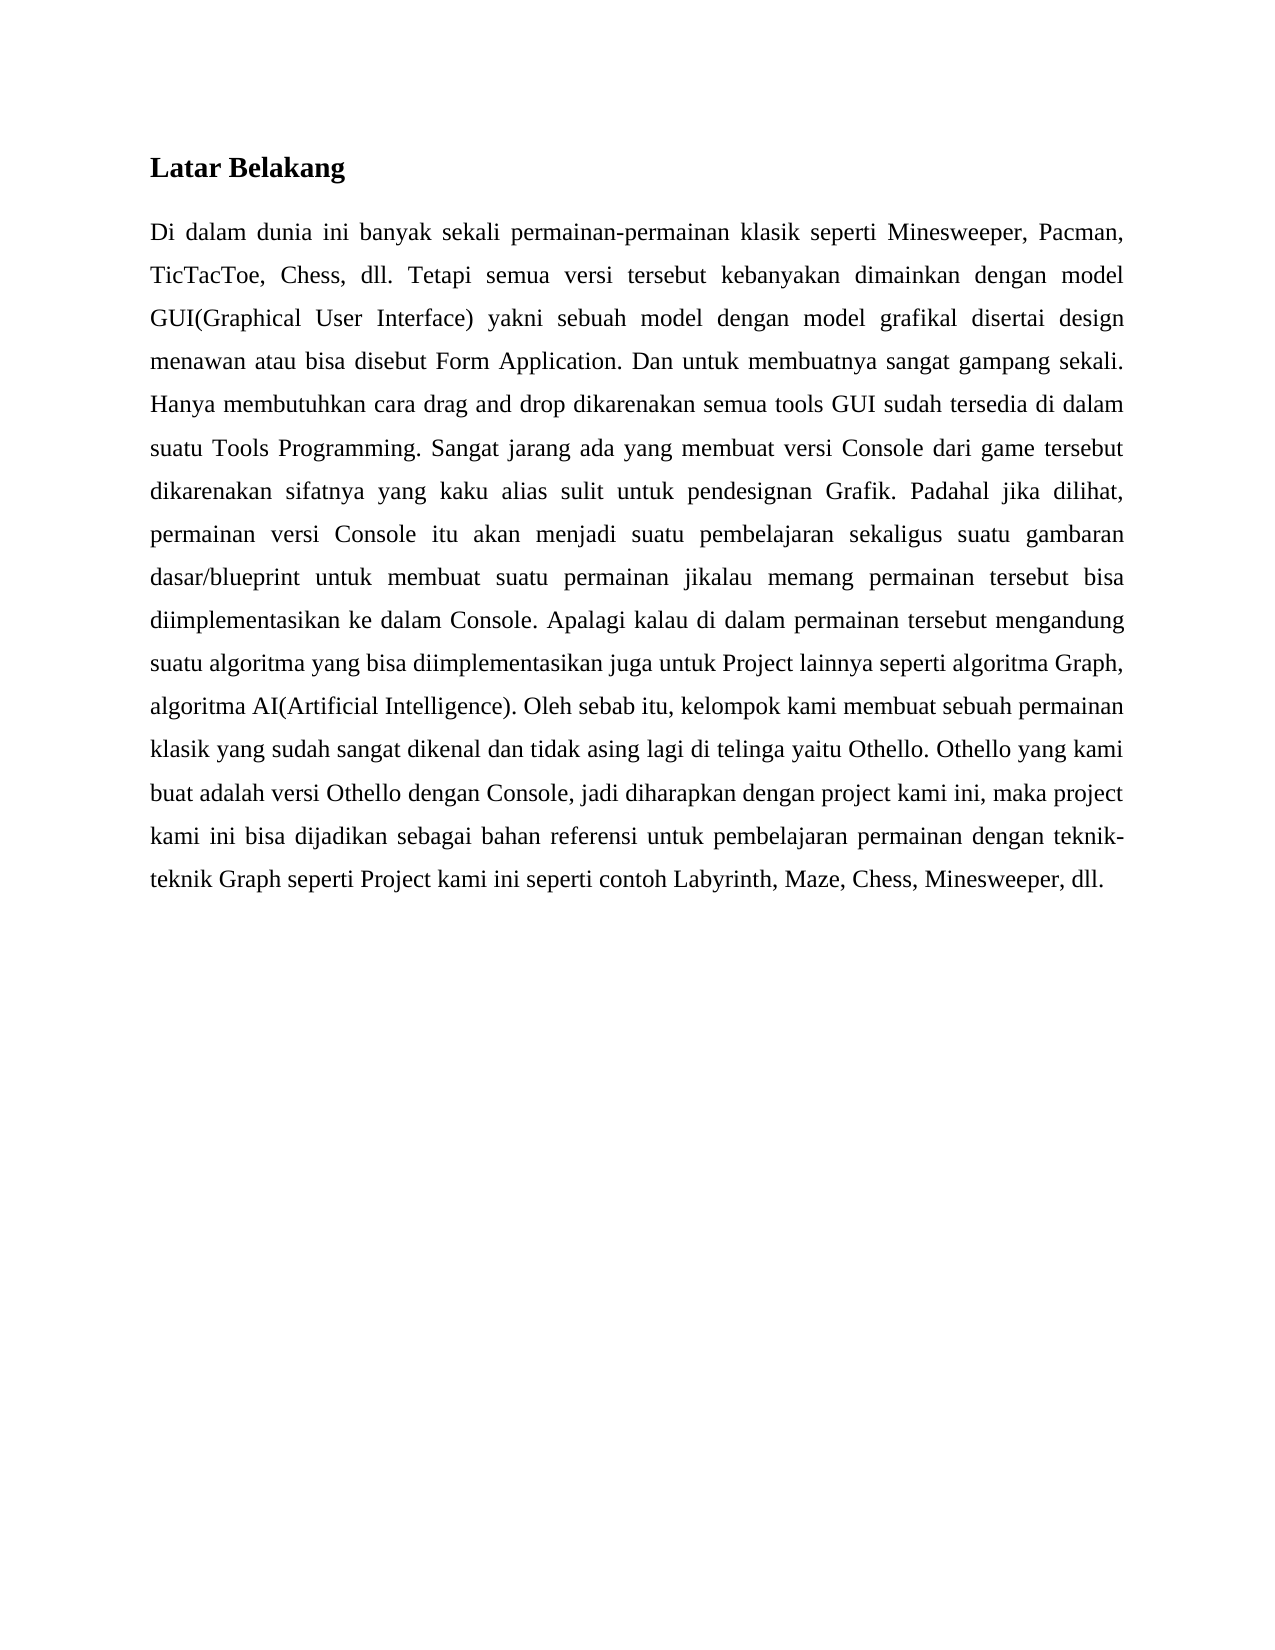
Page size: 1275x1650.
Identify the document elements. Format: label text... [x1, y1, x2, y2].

text Latar Belakang [150, 150, 1125, 183]
text Di dalam dunia ini banyak sekali permainan-permainan klasik seperti Minesweeper, Pacman, TicTacToe, Chess, dll. Tetapi semua versi tersebut kebanyakan dimainkan dengan model GUI(Graphical User Interface) yakni sebuah model dengan model grafikal disertai design menawan atau bisa disebut Form Application. Dan untuk membuatnya sangat gampang sekali. Hanya membutuhkan cara drag and drop dikarenakan semua tools GUI sudah tersedia di dalam suatu Tools Programming. Sangat jarang ada yang membuat versi Console dari game tersebut dikarenakan sifatnya yang kaku alias sulit untuk pendesignan Grafik. Padahal jika dilihat, permainan versi Console itu akan menjadi suatu pembelajaran sekaligus suatu gambaran dasar/blueprint untuk membuat suatu permainan jikalau memang permainan tersebut bisa diimplementasikan ke dalam Console. Apalagi kalau di dalam permainan tersebut mengandung suatu algoritma yang bisa diimplementasikan juga untuk Project lainnya seperti algoritma Graph, algoritma AI(Artificial Intelligence). Oleh sebab itu, kelompok kami membuat sebuah permainan klasik yang sudah sangat dikenal dan tidak asing lagi di telinga yaitu Othello. Othello yang kami buat adalah versi Othello dengan Console, jadi diharapkan dengan project kami ini, maka project kami ini bisa dijadikan sebagai bahan referensi untuk pembelajaran permainan dengan teknik-teknik Graph seperti Project kami ini seperti contoh Labyrinth, Maze, Chess, Minesweeper, dll. [150, 217, 1125, 893]
